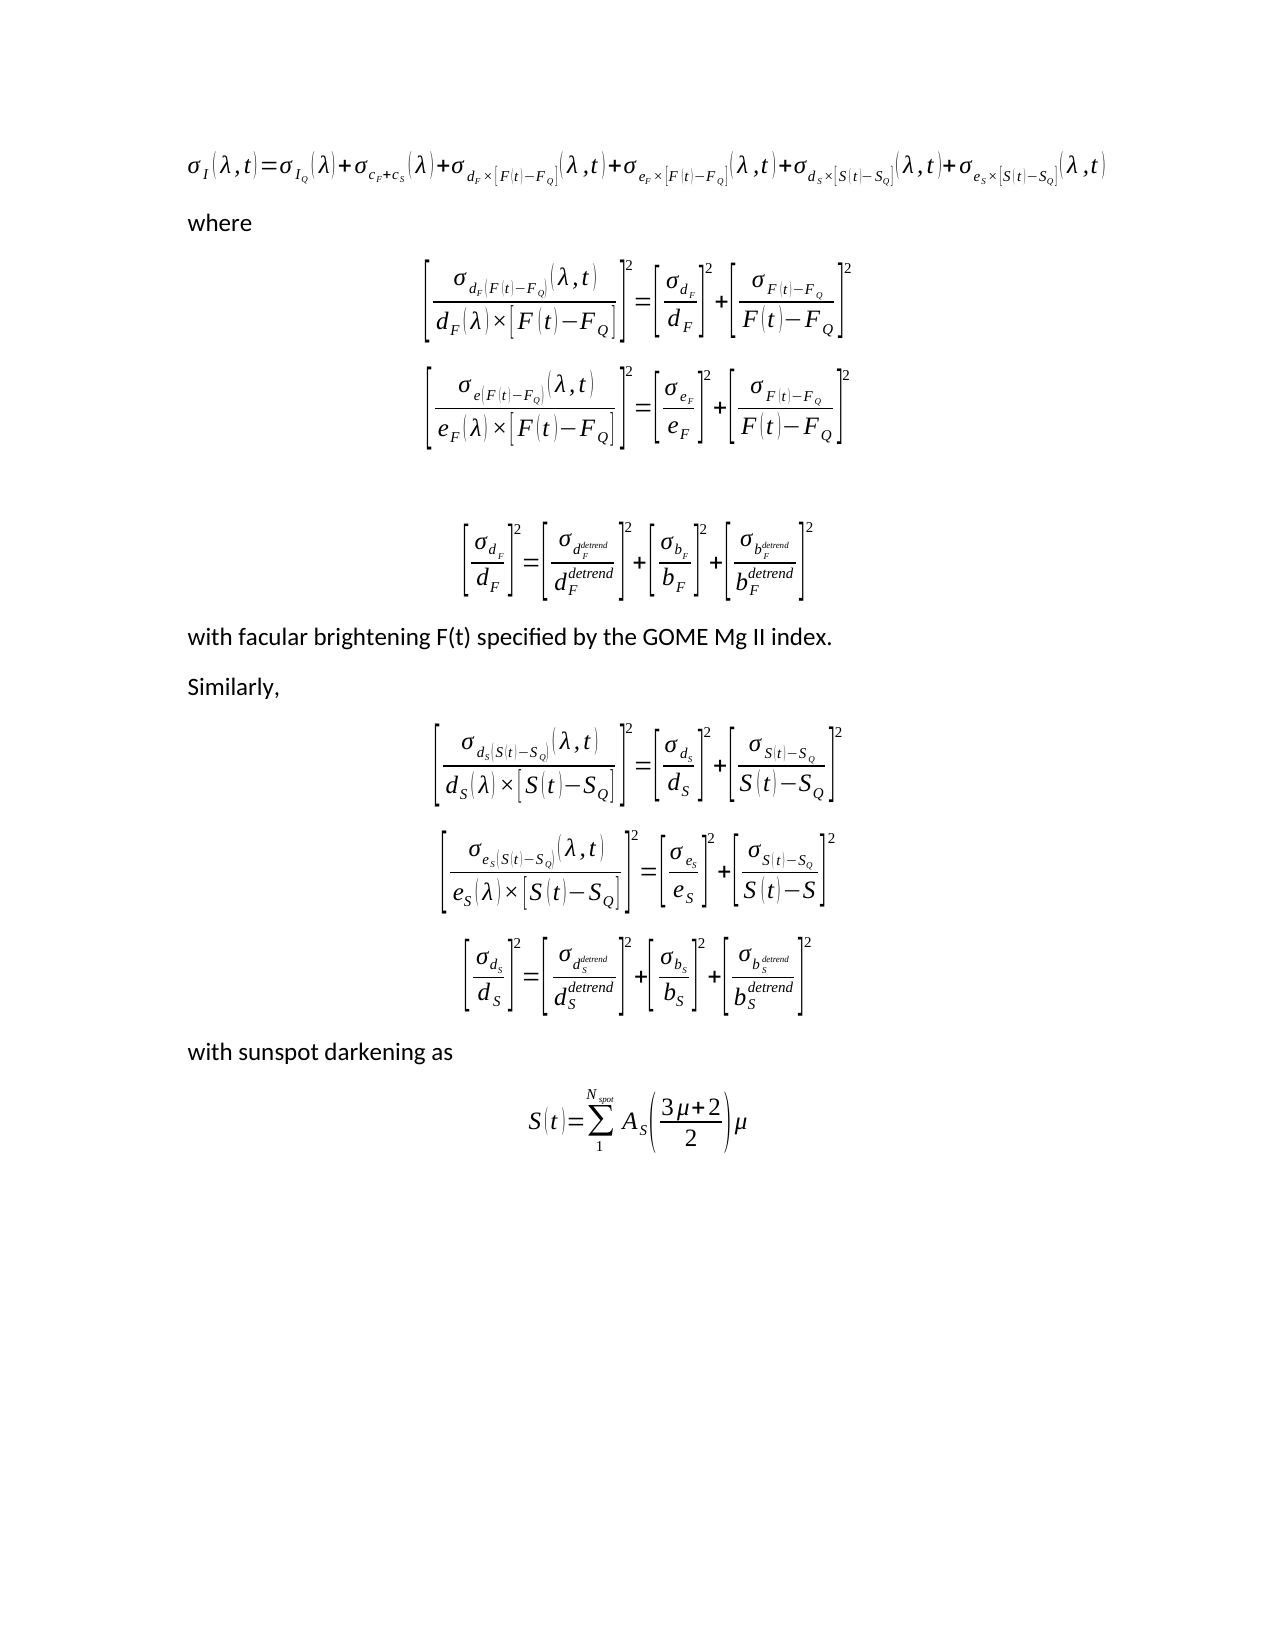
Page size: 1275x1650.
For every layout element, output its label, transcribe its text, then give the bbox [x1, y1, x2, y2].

text with facular brightening F(t) specified by the GOME Mg II index. [187, 621, 1087, 652]
text with sunspot darkening as [187, 1036, 1087, 1067]
text where [187, 207, 1087, 237]
text Similarly, [187, 671, 1087, 701]
